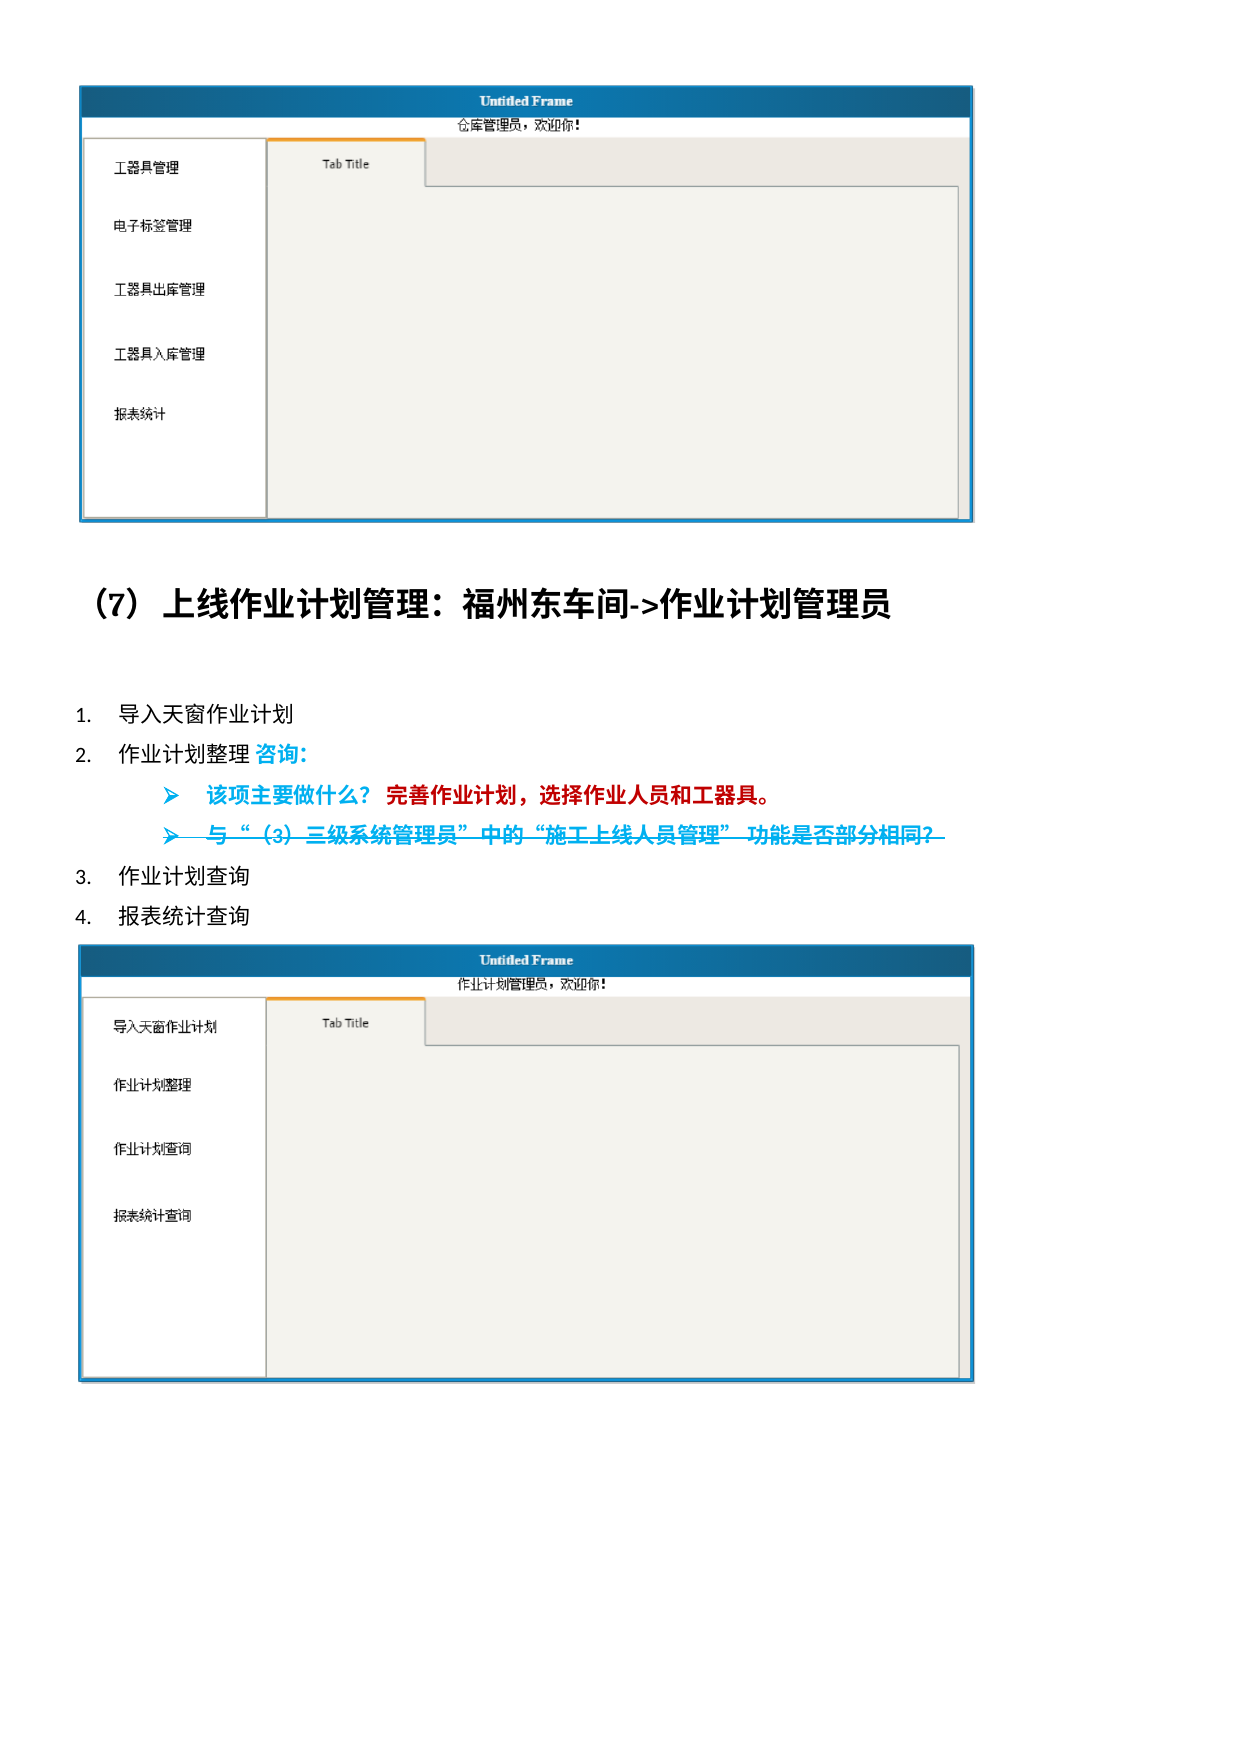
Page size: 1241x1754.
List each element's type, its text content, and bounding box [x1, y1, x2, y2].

list 该项主要做什么？ 完善作业计划，选择作业人员和工器具。 [162, 777, 1165, 810]
picture [532, 96, 572, 105]
list 报表统计查询 [75, 899, 1165, 931]
list 作业计划查询 [75, 858, 1165, 891]
picture [480, 96, 528, 105]
picture [82, 88, 970, 519]
picture [75, 939, 976, 1384]
list 作业计划整理 咨询： [75, 737, 1165, 769]
list 导入天窗作业计划 [75, 697, 1165, 729]
subtitle 上线作业计划管理：福州东车间->作业计划管理员 [75, 569, 1165, 634]
picture [75, 80, 976, 523]
list 与“（3）三级系统管理员”中的“施工上线人员管理” 功能是否部分相同？ [162, 818, 1165, 850]
